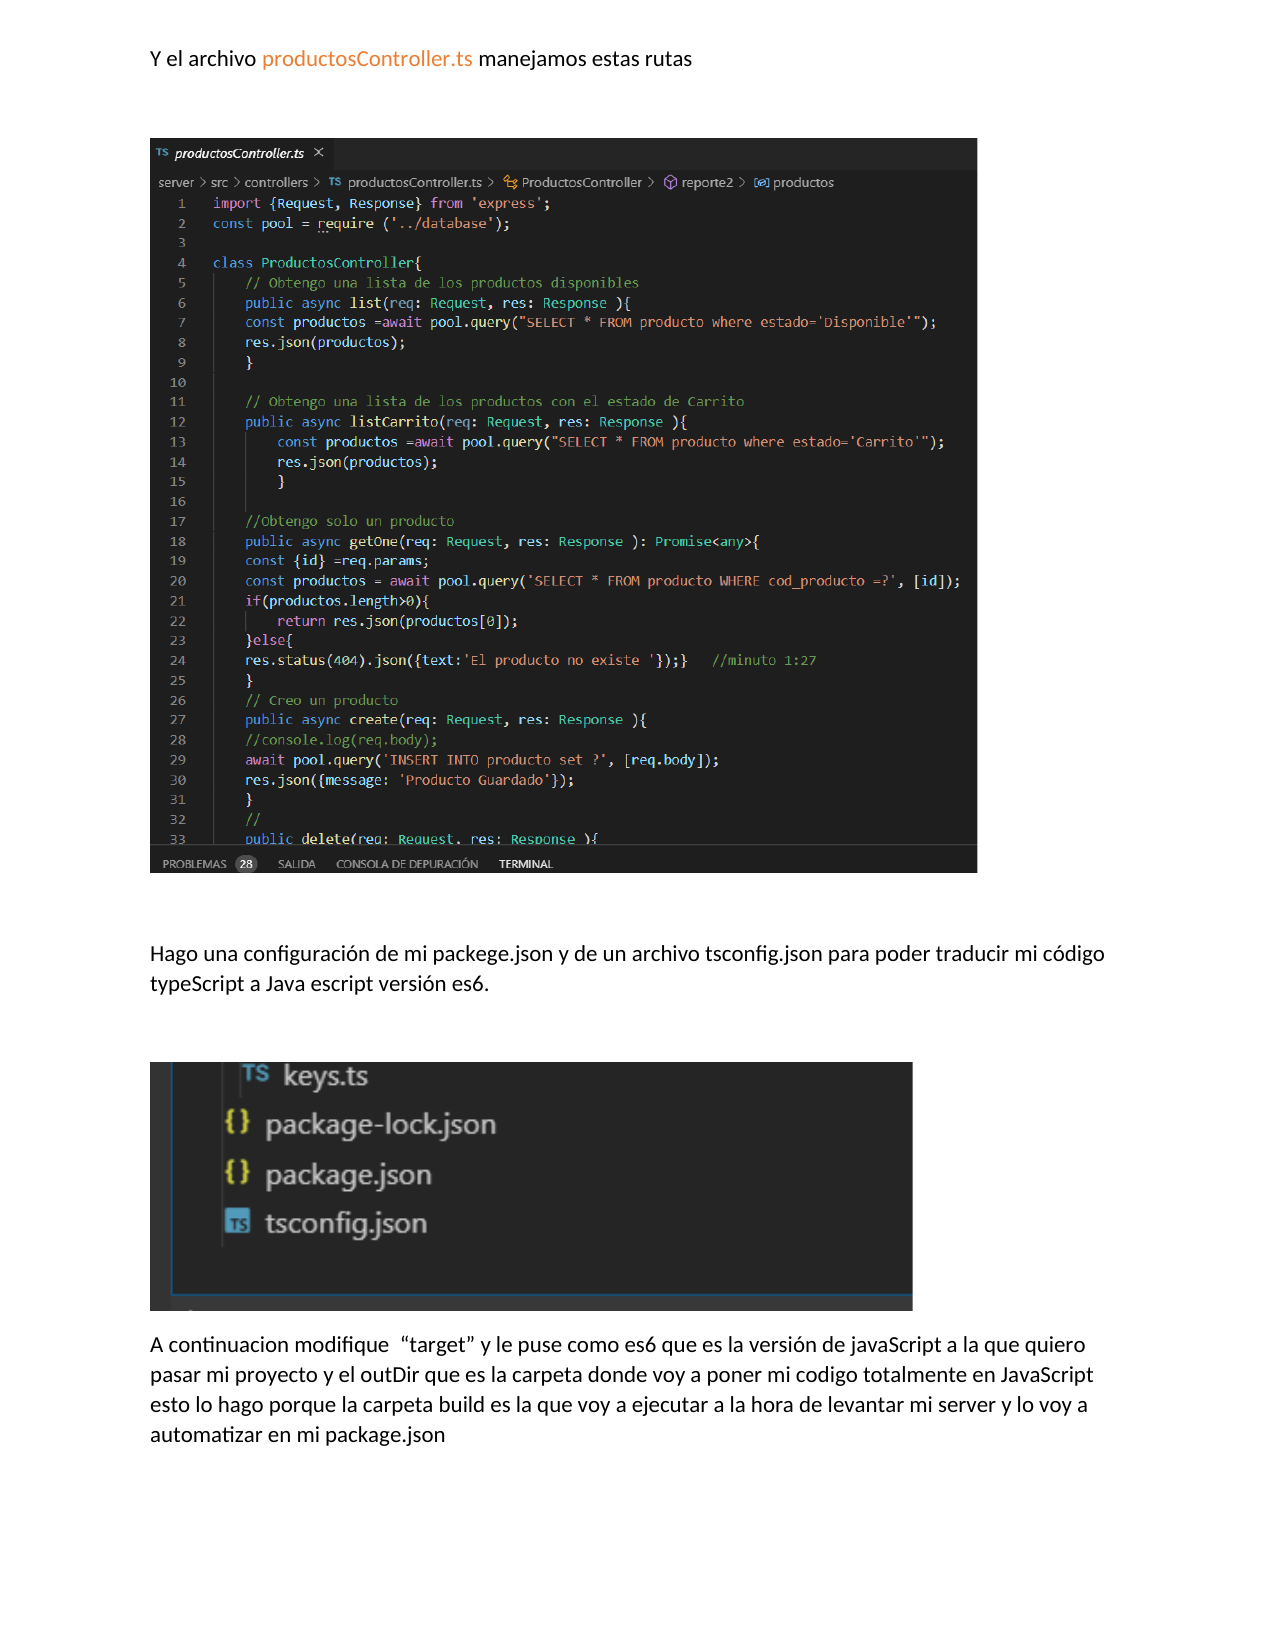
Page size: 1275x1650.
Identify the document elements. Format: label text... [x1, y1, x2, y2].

text A continuacion modifique “target” y le puse como es6 que es la versión de javaScript a la que quiero pasar mi proyecto y el outDir que es la carpeta donde voy a poner mi codigo totalmente en JavaScript esto lo hago porque la carpeta build es la que voy a ejecutar a la hora de levantar mi server y lo voy a automatizar en mi package.json [150, 1330, 1125, 1448]
picture [150, 1062, 913, 1311]
text Hago una configuración de mi packege.json y de un archivo tsconfig.json para poder traducir mi código typeScript a Java escript versión es6. [150, 939, 1125, 997]
picture [150, 138, 978, 873]
text Y el archivo productosController.ts manejamos estas rutas [150, 44, 1125, 72]
